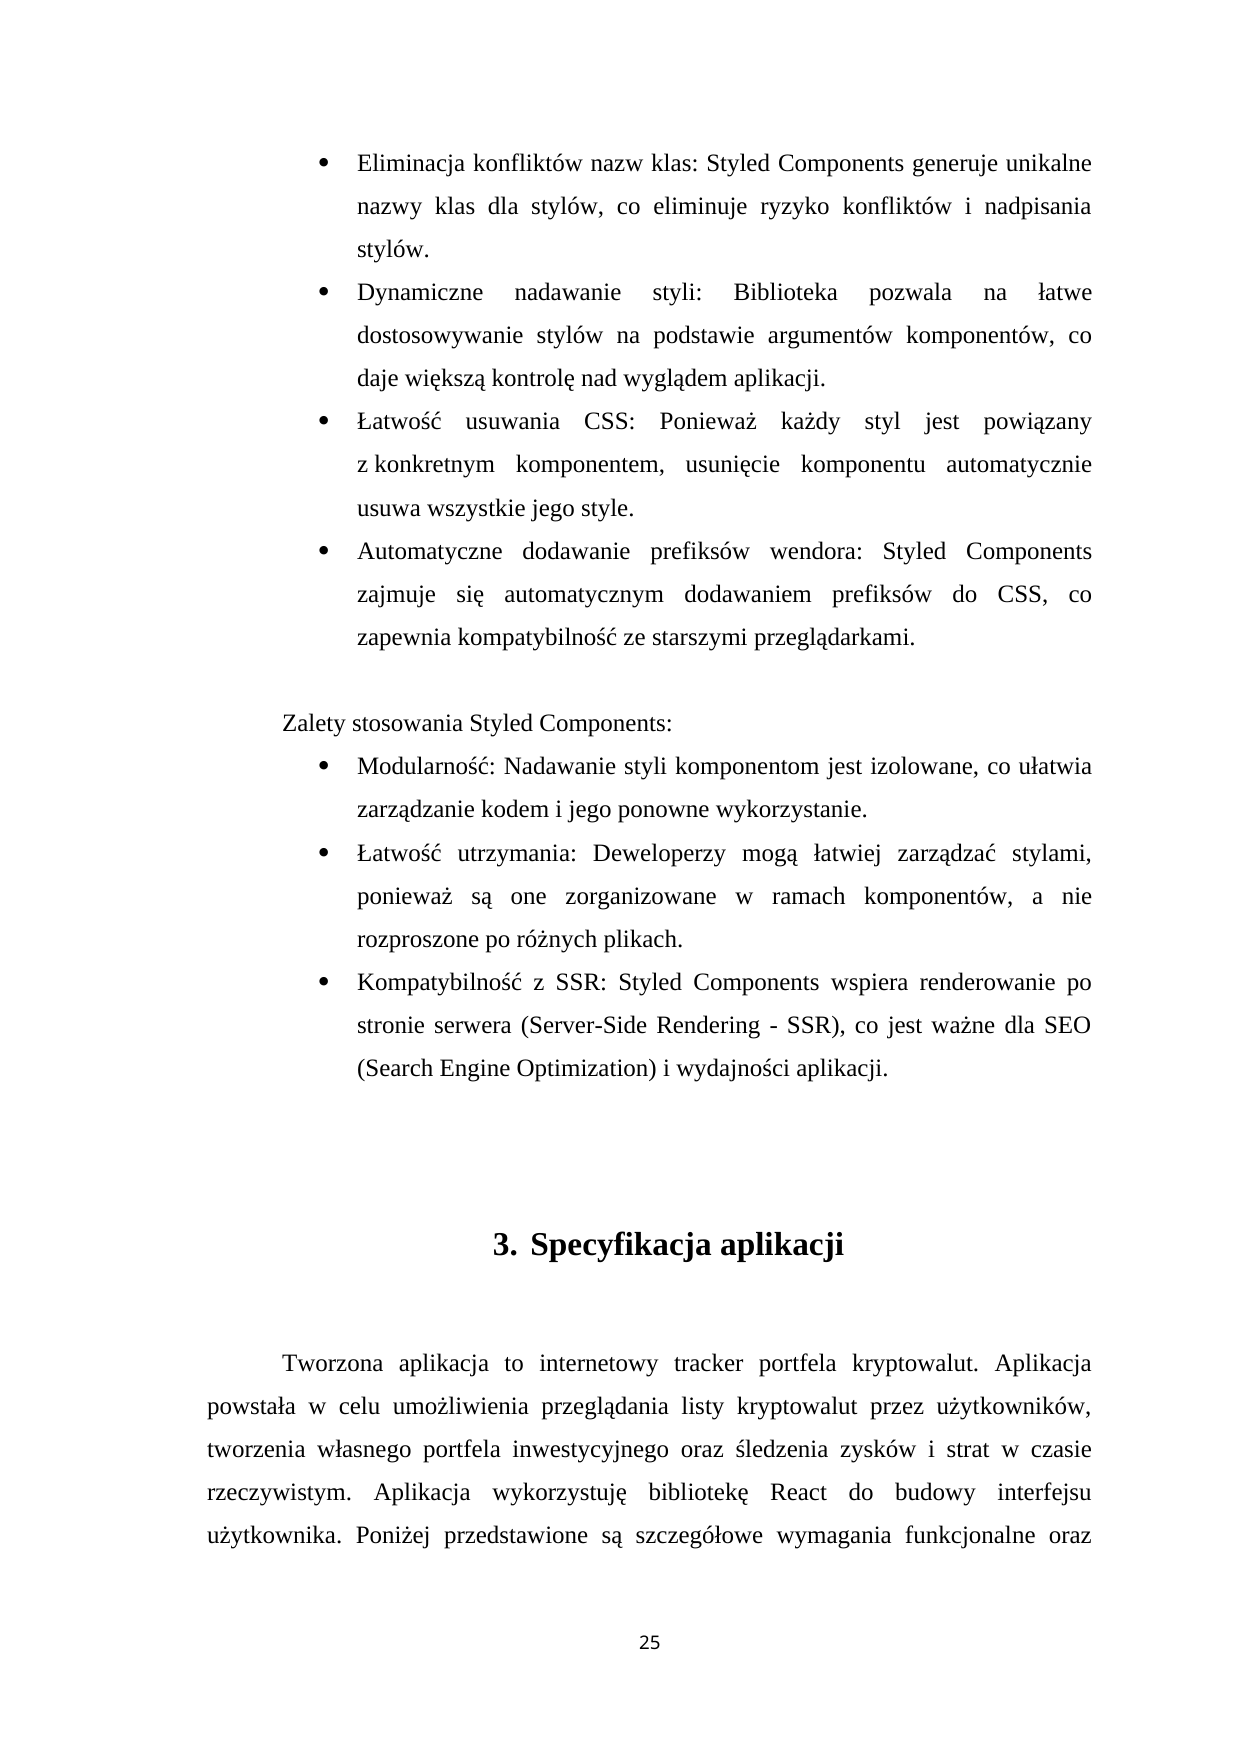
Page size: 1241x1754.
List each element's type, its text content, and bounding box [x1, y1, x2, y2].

list Łatwość usuwania CSS: Ponieważ każdy styl jest powiązany z konkretnym komponentem, usunięcie komponentu automatycznie usuwa wszystkie jego style. [319, 406, 1092, 521]
list Automatyczne dodawanie prefiksów wendora: Styled Components zajmuje się automatycznym dodawaniem prefiksów do CSS, co zapewnia kompatybilność ze starszymi przeglądarkami. [319, 536, 1092, 651]
list Dynamiczne nadawanie styli: Biblioteka pozwala na łatwe dostosowywanie stylów na podstawie argumentów komponentów, co daje większą kontrolę nad wyglądem aplikacji. [319, 277, 1092, 392]
list Kompatybilność z SSR: Styled Components wspiera renderowanie po stronie serwera (Server-Side Rendering - SSR), co jest ważne dla SEO (Search Engine Optimization) i wydajności aplikacji. [319, 967, 1092, 1082]
list Eliminacja konfliktów nazw klas: Styled Components generuje unikalne nazwy klas dla stylów, co eliminuje ryzyko konfliktów i nadpisania stylów. [319, 148, 1092, 263]
list Łatwość utrzymania: Deweloperzy mogą łatwiej zarządzać stylami, ponieważ są one zorganizowane w ramach komponentów, a nie rozproszone po różnych plikach. [319, 838, 1092, 953]
list Modularność: Nadawanie styli komponentom jest izolowane, co ułatwia zarządzanie kodem i jego ponowne wykorzystanie. [319, 751, 1092, 823]
text Zalety stosowania Styled Components: [207, 708, 1092, 737]
subtitle Specyfikacja aplikacji [244, 1224, 1092, 1263]
